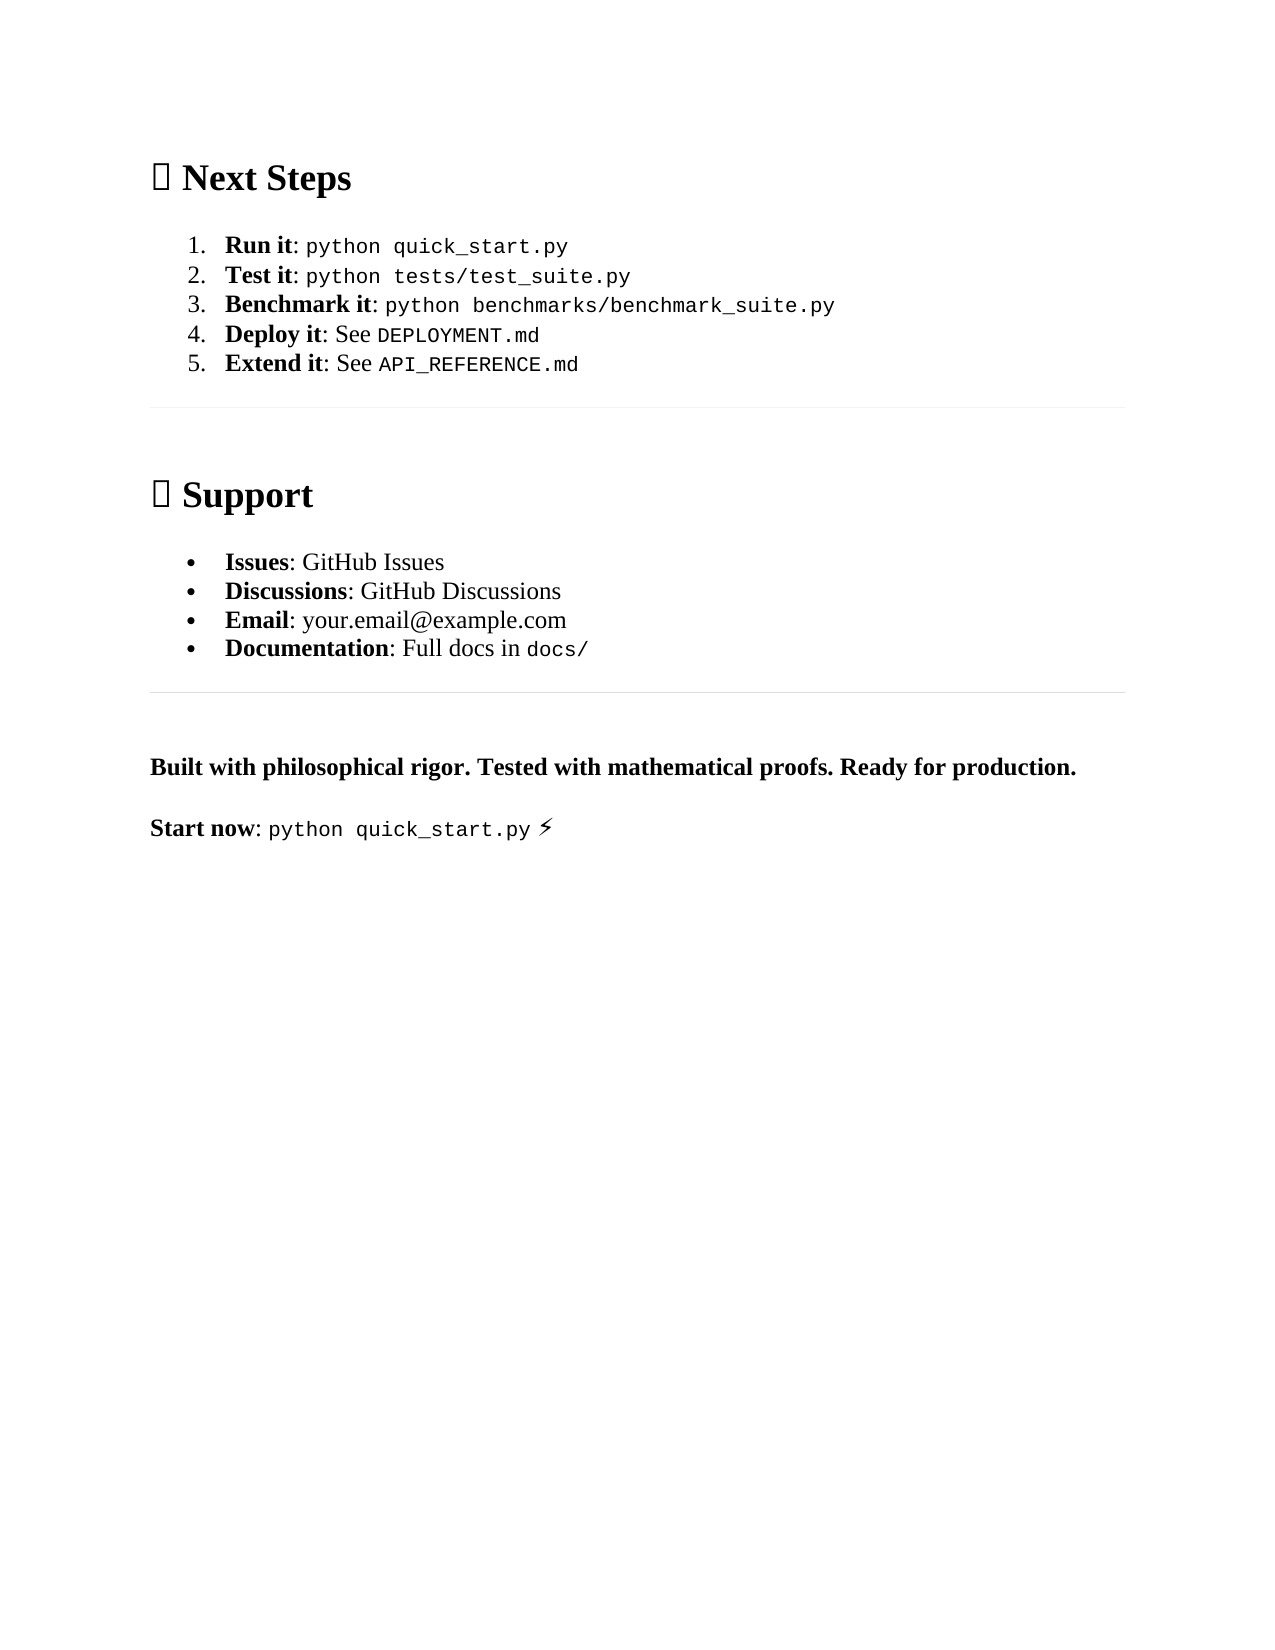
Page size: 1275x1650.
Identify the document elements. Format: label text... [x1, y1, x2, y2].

list Benchmark it: python benchmarks/benchmark_suite.py [187, 289, 1125, 319]
list Deploy it: See DEPLOYMENT.md [187, 319, 1125, 348]
list Test it: python tests/test_suite.py [187, 260, 1125, 289]
text 💬 Support [150, 467, 1125, 518]
list Extend it: See API_REFERENCE.md [187, 348, 1125, 378]
list Issues: GitHub Issues [187, 547, 1125, 576]
text Start now: python quick_start.py ⚡ [150, 810, 1125, 844]
list Documentation: Full docs in docs/ [187, 633, 1125, 663]
list Run it: python quick_start.py [187, 230, 1125, 260]
list Email: your.email@example.com [187, 605, 1125, 633]
list Discussions: GitHub Discussions [187, 576, 1125, 605]
text 🚀 Next Steps [150, 150, 1125, 201]
text Built with philosophical rigor. Tested with mathematical proofs. Ready for production. [150, 752, 1125, 781]
